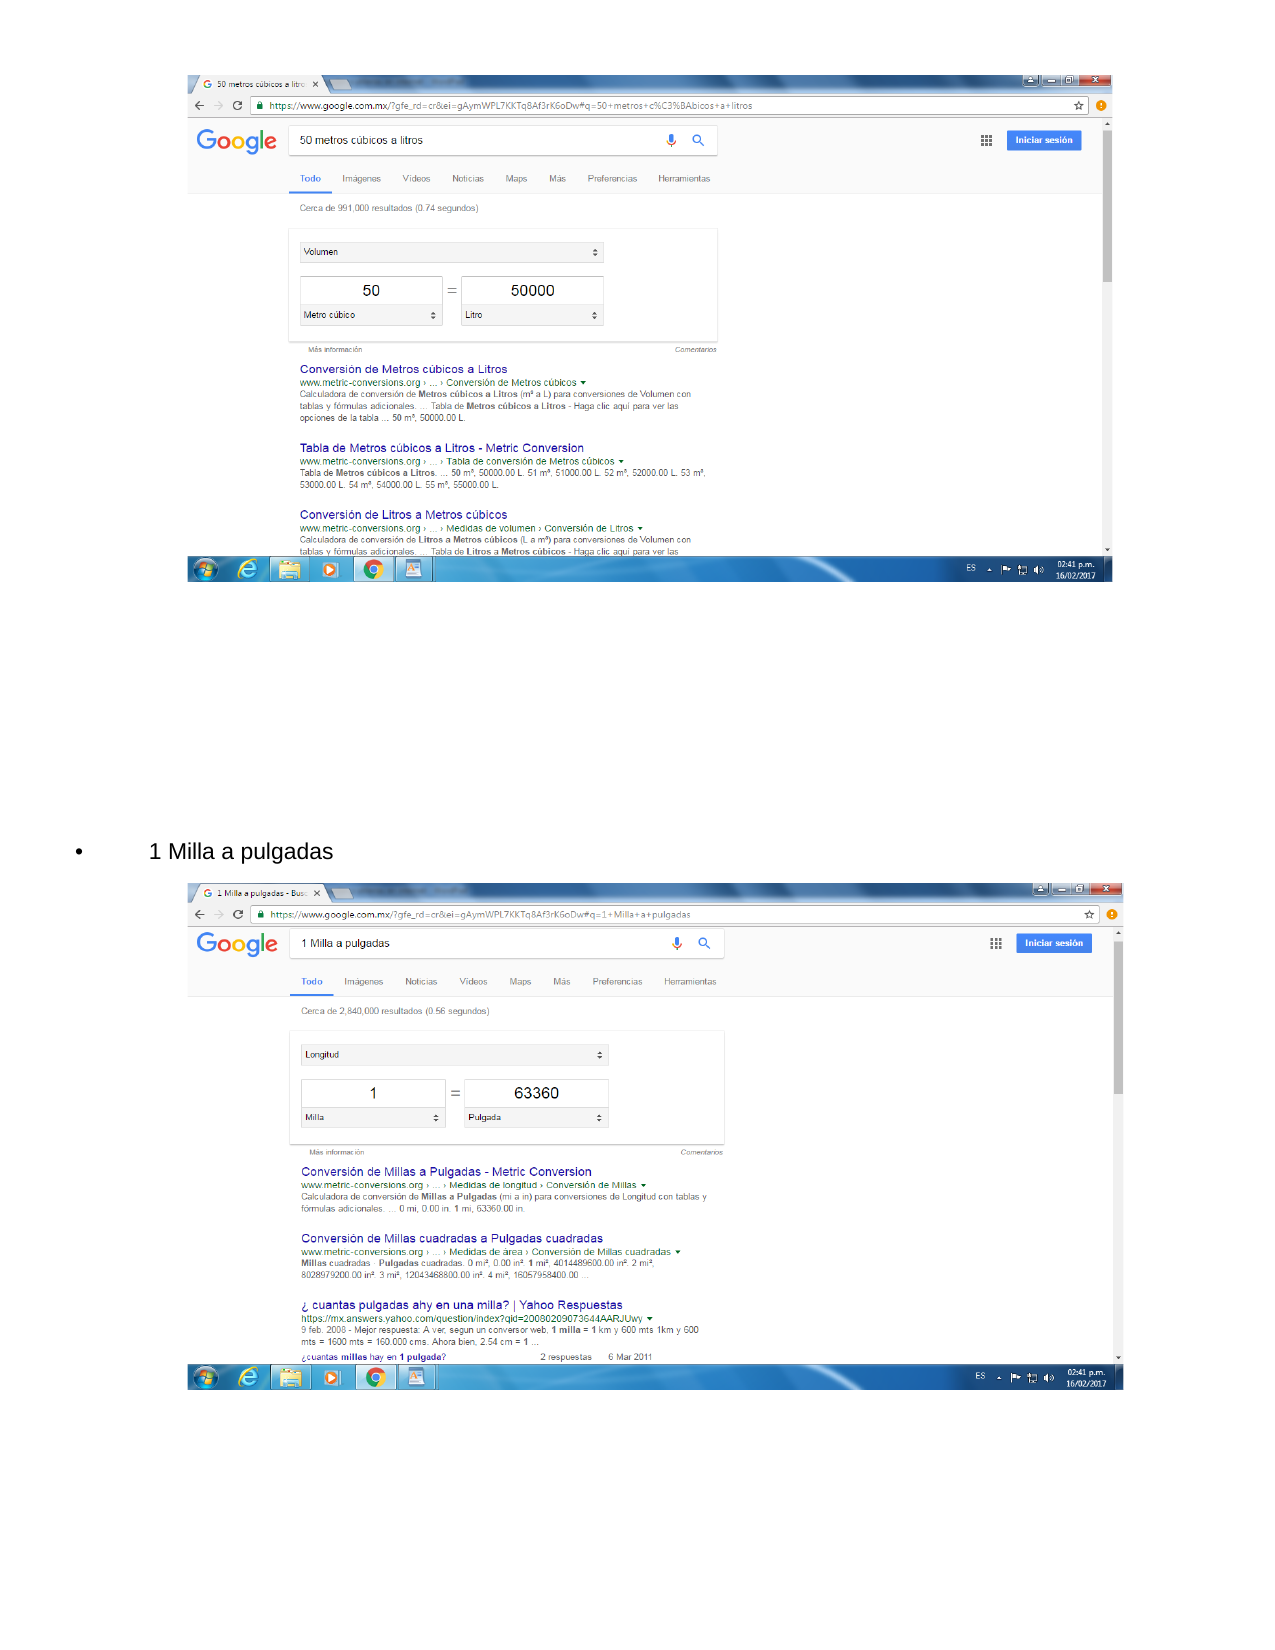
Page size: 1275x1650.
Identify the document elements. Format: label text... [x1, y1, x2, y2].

picture [187, 883, 1124, 1390]
picture [187, 75, 1113, 582]
list 1 Milla a pulgadas [75, 838, 1200, 864]
